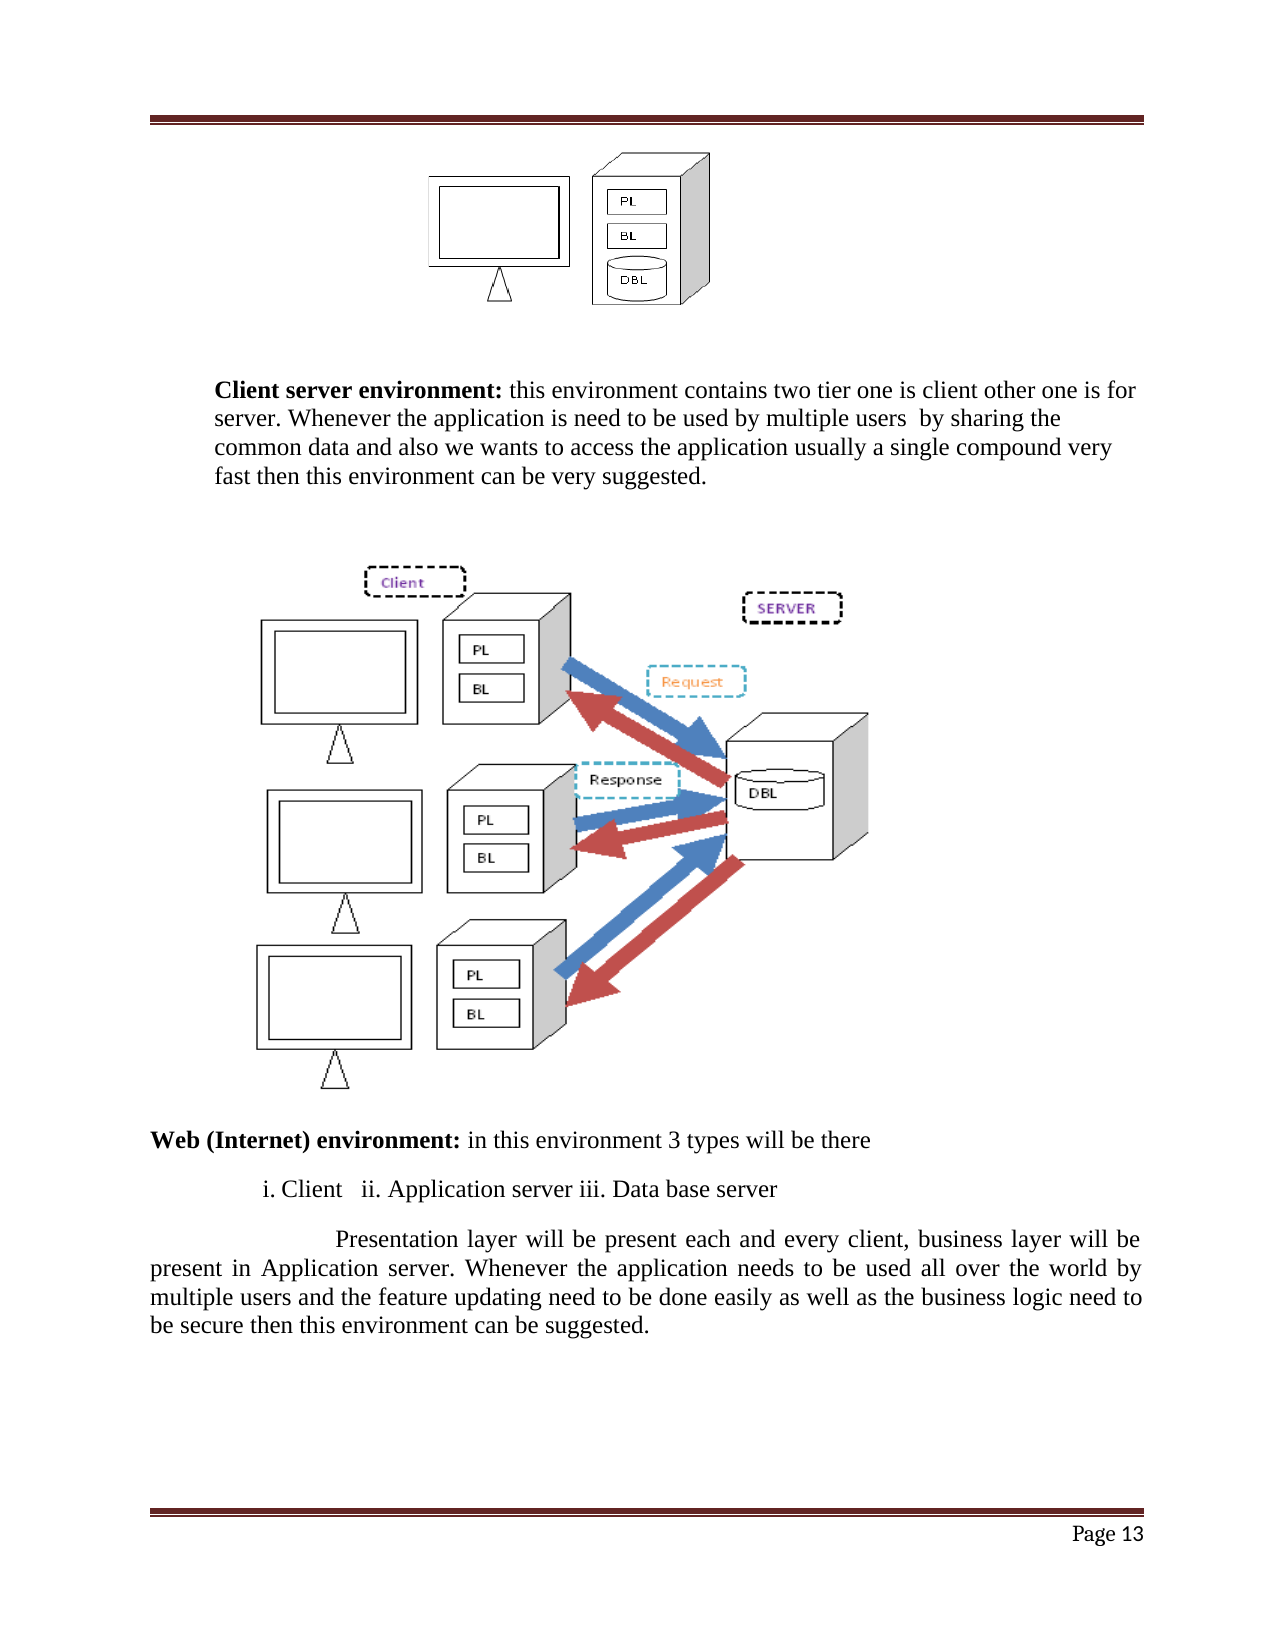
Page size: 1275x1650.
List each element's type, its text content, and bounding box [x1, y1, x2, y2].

text Client server environment: this environment contains two tier one is client other one is for server. Whenever the application is need to be used by multiple users by sharing the common data and also we wants to access the application usually a single compound very fast then this environment can be very suggested. [214, 375, 1144, 490]
text Web (Internet) environment: in this environment 3 types will be there [150, 1125, 1144, 1154]
picture [225, 562, 894, 1105]
list Client ii. Application server iii. Data base server [262, 1174, 1144, 1203]
text Presentation layer will be present each and every client, business layer will be present in Application server. Whenever the application needs to be used all over the world by multiple users and the feature updating need to be done easily as well as the business logic need to be secure then this environment can be suggested. [150, 1224, 1144, 1339]
picture [428, 152, 712, 305]
